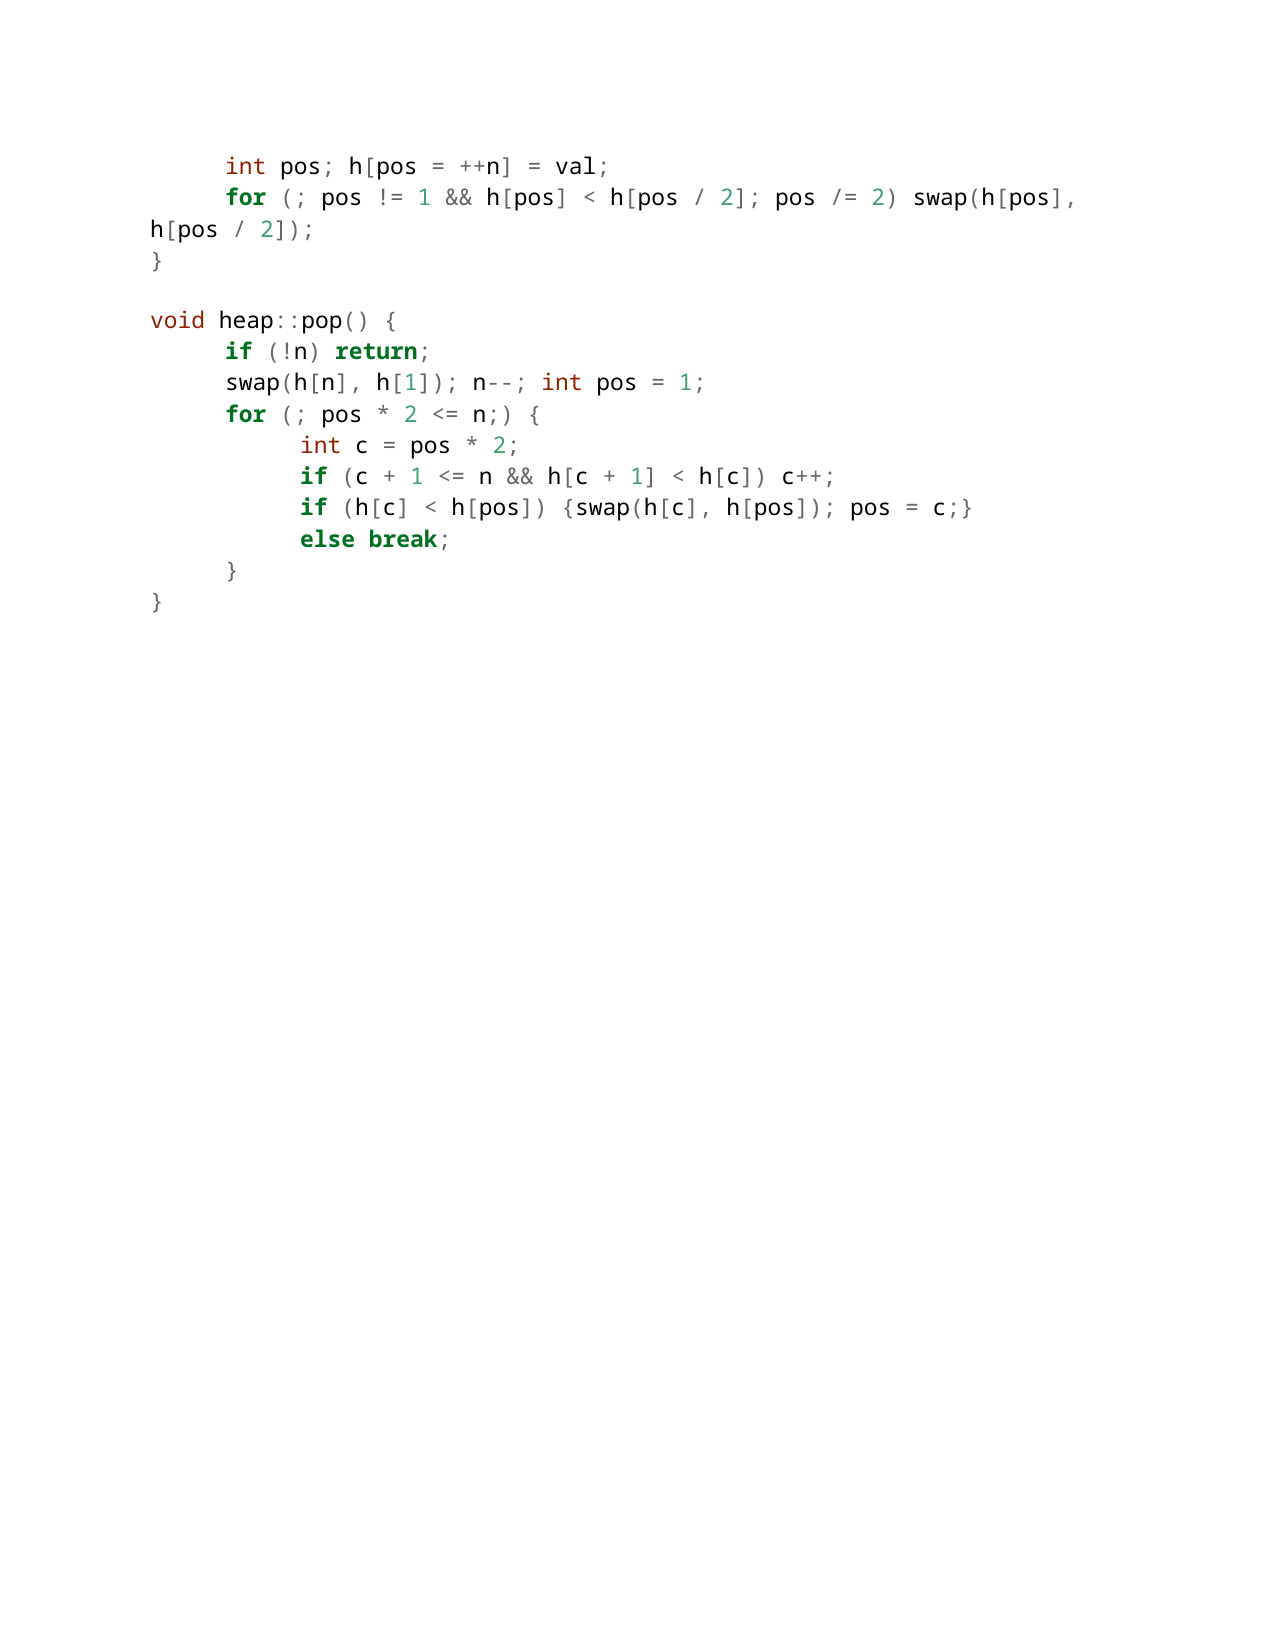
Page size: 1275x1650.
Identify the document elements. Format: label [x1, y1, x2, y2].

text [150, 150, 1125, 616]
